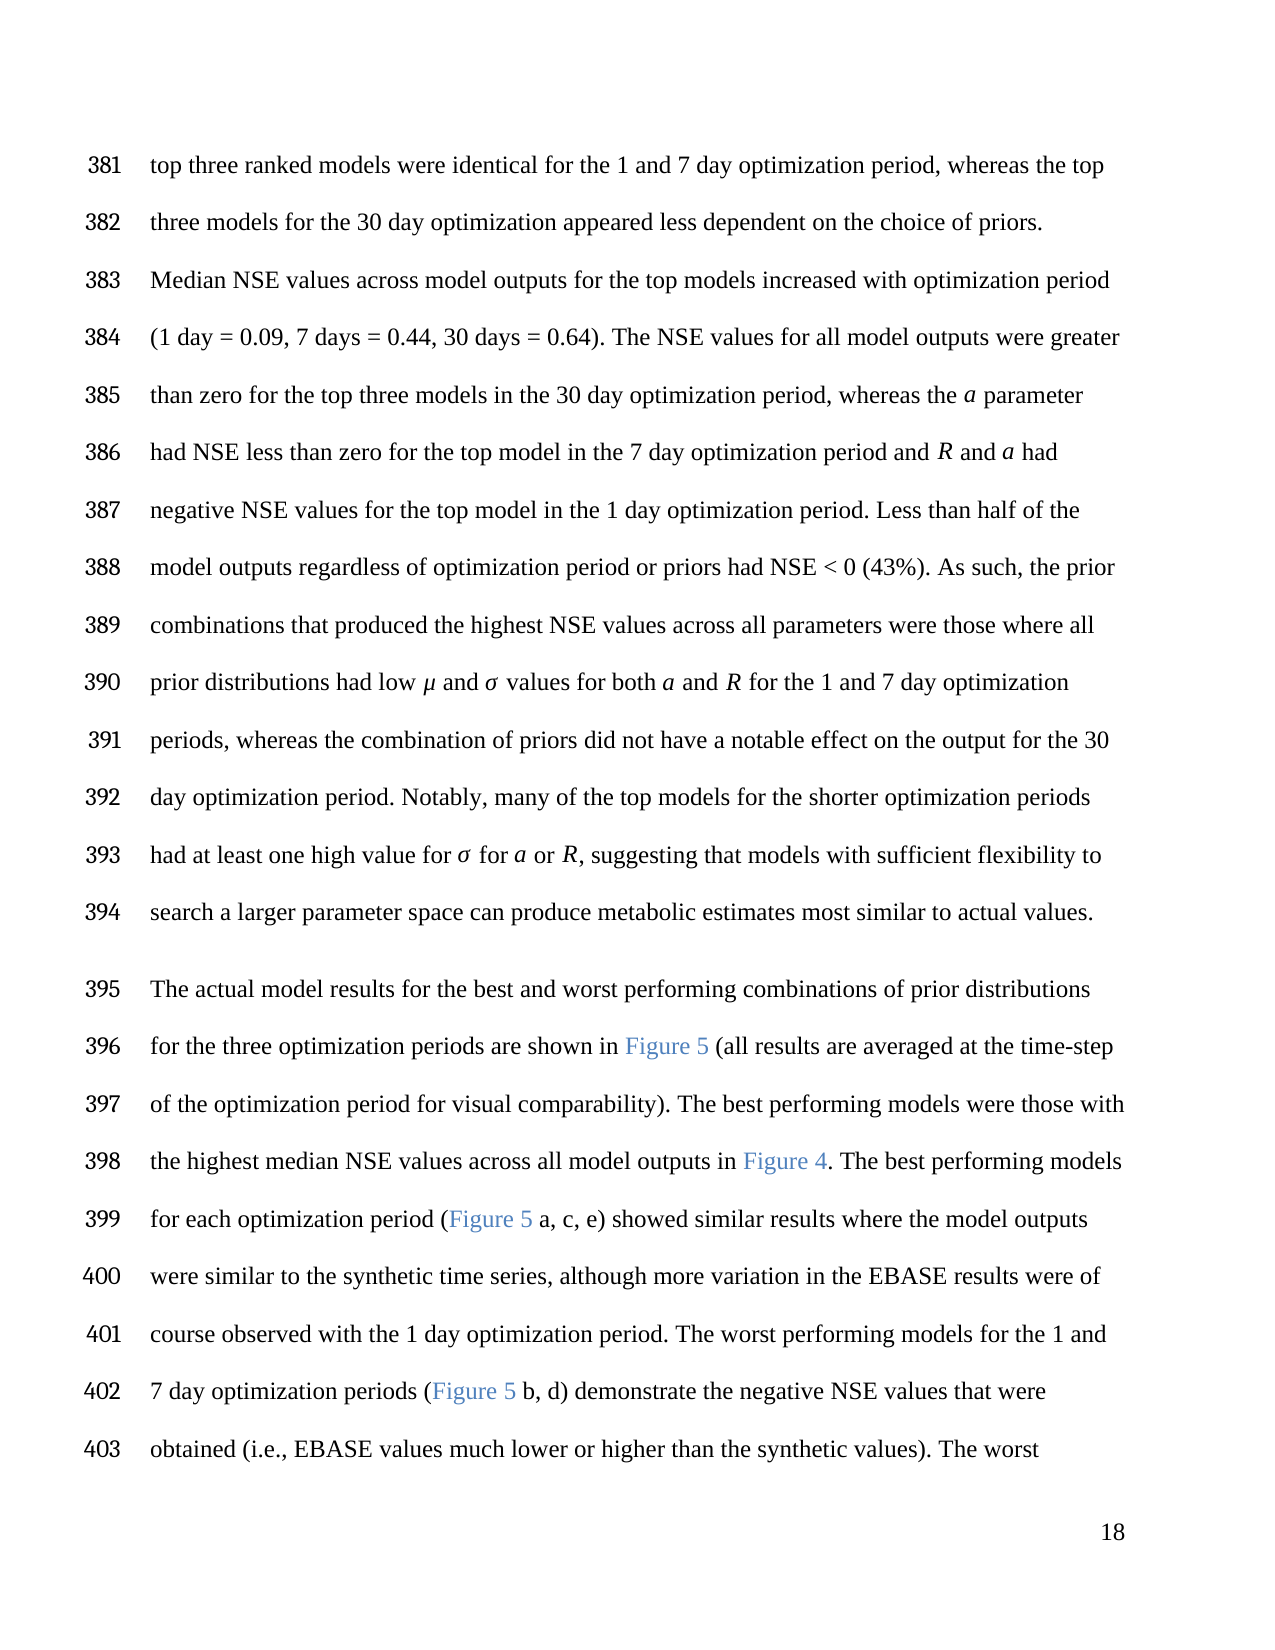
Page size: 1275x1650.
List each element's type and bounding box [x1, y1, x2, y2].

text [150, 974, 1125, 1462]
text [150, 150, 1125, 926]
